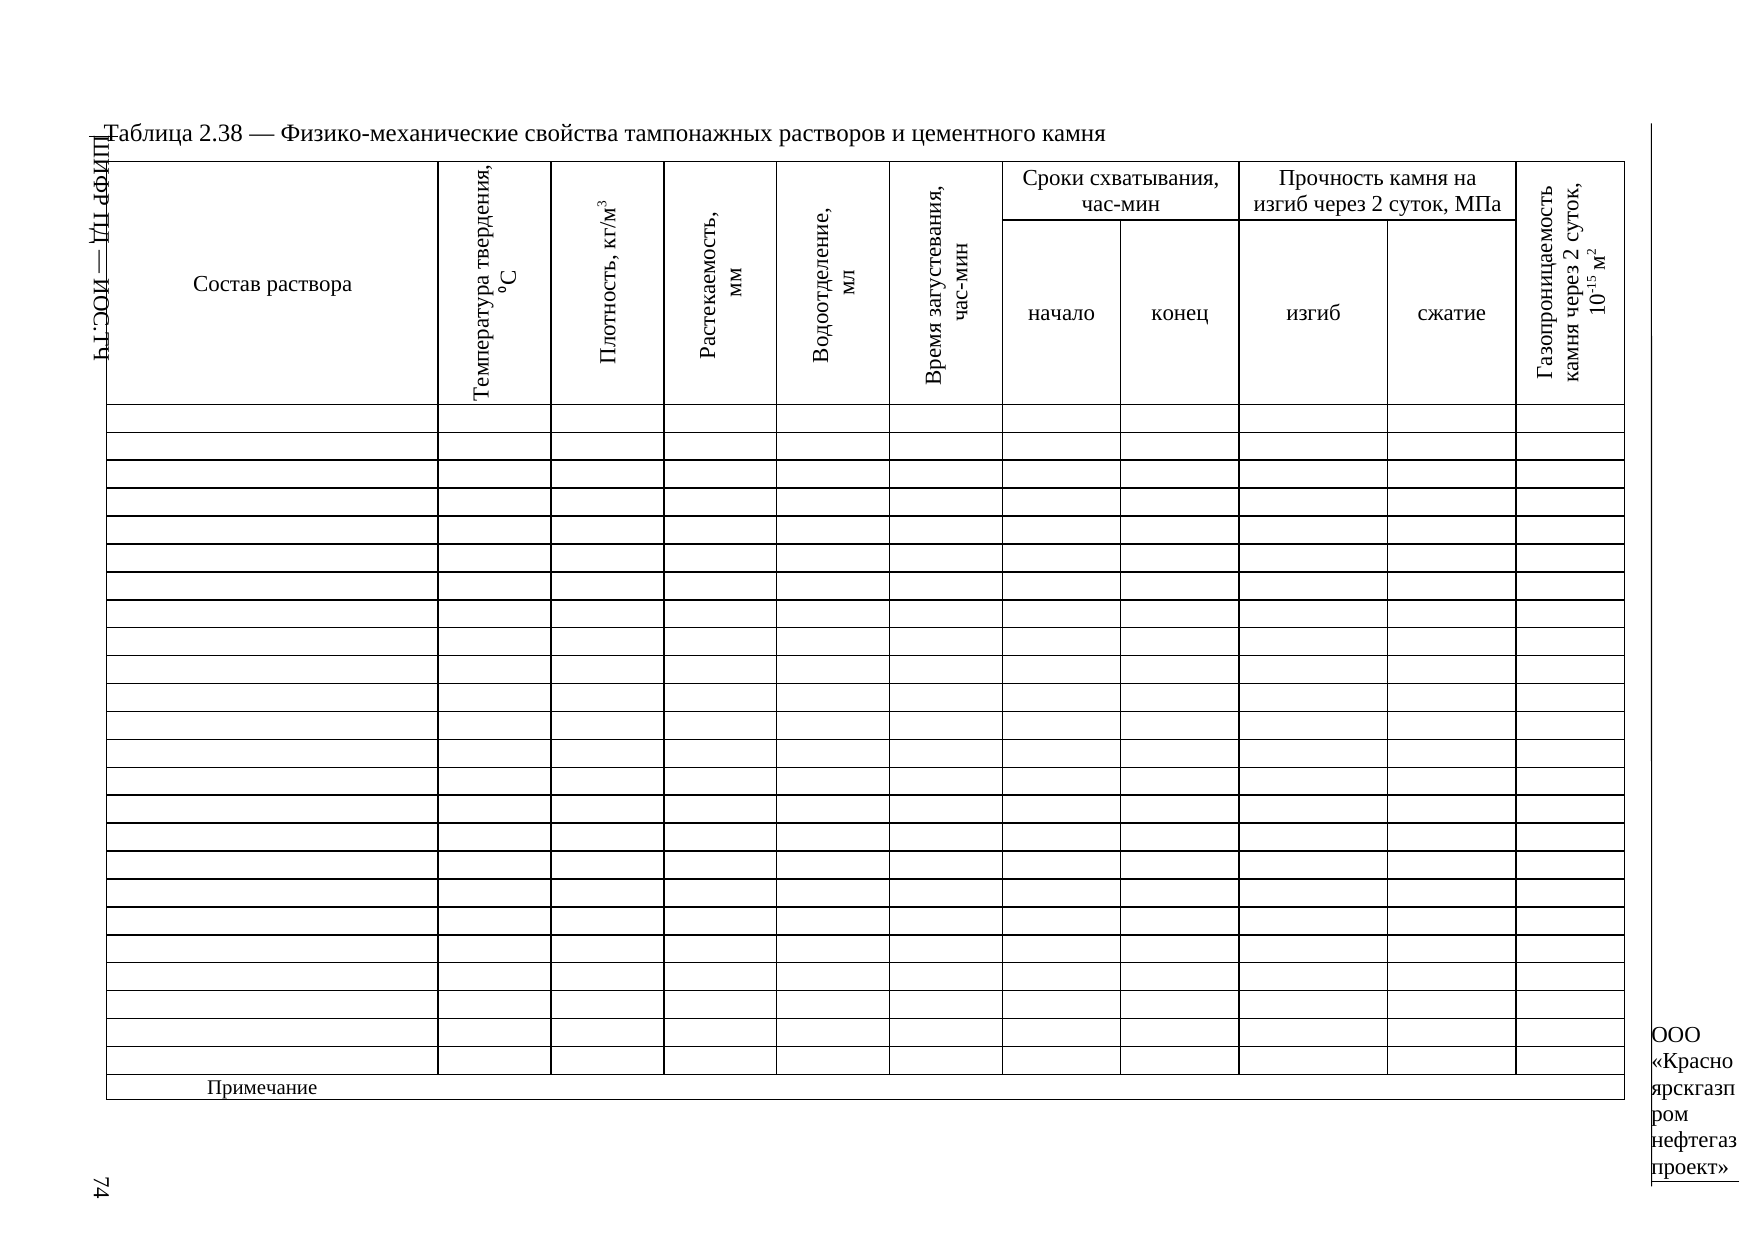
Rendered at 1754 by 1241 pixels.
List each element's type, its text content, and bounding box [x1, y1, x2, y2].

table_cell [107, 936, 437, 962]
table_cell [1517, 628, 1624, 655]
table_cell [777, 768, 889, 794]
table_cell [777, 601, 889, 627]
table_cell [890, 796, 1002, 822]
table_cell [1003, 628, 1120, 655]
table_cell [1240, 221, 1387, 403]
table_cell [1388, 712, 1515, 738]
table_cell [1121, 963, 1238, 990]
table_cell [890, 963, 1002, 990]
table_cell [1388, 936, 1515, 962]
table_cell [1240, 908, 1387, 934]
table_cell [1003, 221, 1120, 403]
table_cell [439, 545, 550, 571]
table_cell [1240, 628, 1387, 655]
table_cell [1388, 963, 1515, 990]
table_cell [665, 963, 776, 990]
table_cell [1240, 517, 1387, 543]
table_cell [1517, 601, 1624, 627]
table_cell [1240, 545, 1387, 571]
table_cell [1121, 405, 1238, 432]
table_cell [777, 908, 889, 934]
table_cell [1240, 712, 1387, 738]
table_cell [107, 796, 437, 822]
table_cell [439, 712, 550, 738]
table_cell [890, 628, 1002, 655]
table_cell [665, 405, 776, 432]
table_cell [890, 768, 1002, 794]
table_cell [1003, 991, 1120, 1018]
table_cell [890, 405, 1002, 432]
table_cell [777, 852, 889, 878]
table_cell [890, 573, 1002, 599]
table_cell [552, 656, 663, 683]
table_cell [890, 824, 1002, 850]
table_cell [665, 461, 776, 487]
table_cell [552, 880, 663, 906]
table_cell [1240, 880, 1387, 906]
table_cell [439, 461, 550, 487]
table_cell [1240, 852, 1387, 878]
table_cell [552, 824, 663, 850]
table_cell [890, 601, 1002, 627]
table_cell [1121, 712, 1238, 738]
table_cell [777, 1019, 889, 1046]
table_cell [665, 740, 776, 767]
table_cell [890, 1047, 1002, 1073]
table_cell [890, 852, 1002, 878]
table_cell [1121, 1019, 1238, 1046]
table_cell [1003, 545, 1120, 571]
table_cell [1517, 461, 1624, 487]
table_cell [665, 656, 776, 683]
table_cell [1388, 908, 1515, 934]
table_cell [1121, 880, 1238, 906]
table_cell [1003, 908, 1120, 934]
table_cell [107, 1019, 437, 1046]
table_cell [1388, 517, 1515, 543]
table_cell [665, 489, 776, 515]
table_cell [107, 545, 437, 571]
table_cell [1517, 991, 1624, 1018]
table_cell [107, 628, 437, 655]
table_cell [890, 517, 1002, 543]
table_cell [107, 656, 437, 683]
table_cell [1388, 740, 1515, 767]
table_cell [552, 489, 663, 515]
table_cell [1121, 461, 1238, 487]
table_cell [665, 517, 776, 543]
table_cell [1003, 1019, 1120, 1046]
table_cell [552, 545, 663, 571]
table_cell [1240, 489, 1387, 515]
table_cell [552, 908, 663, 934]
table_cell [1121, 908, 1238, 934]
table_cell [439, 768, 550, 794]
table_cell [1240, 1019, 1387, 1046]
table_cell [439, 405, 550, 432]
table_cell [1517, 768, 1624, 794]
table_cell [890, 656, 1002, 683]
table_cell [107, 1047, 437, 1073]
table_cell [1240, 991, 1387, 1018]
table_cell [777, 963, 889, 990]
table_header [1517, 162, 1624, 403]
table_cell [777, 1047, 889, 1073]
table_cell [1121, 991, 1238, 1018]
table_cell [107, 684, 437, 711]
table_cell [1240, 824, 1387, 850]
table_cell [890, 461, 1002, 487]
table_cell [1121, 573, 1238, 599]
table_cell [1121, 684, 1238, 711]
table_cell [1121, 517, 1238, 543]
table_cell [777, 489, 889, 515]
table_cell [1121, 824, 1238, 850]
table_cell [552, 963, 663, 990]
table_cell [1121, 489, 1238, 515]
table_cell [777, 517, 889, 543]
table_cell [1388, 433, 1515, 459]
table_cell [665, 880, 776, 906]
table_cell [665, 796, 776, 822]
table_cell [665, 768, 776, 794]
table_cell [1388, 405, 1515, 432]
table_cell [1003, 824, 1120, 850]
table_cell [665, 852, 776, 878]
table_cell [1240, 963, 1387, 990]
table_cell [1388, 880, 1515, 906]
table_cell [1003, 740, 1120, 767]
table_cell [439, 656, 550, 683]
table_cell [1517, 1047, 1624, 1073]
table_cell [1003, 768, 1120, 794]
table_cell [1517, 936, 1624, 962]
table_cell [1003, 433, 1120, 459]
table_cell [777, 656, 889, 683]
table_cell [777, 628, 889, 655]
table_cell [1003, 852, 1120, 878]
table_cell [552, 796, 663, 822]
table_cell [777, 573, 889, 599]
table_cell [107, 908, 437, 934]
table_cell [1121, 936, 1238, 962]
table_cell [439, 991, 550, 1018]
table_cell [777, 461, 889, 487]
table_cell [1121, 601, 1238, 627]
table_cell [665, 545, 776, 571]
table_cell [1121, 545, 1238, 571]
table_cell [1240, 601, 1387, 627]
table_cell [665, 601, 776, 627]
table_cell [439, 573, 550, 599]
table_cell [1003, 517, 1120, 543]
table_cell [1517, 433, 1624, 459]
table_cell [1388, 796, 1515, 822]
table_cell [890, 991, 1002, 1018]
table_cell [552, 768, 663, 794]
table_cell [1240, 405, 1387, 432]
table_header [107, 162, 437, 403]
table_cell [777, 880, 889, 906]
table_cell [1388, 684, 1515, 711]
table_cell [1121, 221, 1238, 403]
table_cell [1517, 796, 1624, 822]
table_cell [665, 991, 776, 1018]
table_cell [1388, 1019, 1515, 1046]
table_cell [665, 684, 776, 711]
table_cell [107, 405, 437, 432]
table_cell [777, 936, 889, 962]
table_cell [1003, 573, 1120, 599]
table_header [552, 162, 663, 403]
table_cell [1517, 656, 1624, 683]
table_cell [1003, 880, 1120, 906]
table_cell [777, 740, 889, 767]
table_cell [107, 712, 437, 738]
text Таблица 2.38 — Физико-механические свойства тампонажных растворов и цементного камня [103, 118, 1636, 147]
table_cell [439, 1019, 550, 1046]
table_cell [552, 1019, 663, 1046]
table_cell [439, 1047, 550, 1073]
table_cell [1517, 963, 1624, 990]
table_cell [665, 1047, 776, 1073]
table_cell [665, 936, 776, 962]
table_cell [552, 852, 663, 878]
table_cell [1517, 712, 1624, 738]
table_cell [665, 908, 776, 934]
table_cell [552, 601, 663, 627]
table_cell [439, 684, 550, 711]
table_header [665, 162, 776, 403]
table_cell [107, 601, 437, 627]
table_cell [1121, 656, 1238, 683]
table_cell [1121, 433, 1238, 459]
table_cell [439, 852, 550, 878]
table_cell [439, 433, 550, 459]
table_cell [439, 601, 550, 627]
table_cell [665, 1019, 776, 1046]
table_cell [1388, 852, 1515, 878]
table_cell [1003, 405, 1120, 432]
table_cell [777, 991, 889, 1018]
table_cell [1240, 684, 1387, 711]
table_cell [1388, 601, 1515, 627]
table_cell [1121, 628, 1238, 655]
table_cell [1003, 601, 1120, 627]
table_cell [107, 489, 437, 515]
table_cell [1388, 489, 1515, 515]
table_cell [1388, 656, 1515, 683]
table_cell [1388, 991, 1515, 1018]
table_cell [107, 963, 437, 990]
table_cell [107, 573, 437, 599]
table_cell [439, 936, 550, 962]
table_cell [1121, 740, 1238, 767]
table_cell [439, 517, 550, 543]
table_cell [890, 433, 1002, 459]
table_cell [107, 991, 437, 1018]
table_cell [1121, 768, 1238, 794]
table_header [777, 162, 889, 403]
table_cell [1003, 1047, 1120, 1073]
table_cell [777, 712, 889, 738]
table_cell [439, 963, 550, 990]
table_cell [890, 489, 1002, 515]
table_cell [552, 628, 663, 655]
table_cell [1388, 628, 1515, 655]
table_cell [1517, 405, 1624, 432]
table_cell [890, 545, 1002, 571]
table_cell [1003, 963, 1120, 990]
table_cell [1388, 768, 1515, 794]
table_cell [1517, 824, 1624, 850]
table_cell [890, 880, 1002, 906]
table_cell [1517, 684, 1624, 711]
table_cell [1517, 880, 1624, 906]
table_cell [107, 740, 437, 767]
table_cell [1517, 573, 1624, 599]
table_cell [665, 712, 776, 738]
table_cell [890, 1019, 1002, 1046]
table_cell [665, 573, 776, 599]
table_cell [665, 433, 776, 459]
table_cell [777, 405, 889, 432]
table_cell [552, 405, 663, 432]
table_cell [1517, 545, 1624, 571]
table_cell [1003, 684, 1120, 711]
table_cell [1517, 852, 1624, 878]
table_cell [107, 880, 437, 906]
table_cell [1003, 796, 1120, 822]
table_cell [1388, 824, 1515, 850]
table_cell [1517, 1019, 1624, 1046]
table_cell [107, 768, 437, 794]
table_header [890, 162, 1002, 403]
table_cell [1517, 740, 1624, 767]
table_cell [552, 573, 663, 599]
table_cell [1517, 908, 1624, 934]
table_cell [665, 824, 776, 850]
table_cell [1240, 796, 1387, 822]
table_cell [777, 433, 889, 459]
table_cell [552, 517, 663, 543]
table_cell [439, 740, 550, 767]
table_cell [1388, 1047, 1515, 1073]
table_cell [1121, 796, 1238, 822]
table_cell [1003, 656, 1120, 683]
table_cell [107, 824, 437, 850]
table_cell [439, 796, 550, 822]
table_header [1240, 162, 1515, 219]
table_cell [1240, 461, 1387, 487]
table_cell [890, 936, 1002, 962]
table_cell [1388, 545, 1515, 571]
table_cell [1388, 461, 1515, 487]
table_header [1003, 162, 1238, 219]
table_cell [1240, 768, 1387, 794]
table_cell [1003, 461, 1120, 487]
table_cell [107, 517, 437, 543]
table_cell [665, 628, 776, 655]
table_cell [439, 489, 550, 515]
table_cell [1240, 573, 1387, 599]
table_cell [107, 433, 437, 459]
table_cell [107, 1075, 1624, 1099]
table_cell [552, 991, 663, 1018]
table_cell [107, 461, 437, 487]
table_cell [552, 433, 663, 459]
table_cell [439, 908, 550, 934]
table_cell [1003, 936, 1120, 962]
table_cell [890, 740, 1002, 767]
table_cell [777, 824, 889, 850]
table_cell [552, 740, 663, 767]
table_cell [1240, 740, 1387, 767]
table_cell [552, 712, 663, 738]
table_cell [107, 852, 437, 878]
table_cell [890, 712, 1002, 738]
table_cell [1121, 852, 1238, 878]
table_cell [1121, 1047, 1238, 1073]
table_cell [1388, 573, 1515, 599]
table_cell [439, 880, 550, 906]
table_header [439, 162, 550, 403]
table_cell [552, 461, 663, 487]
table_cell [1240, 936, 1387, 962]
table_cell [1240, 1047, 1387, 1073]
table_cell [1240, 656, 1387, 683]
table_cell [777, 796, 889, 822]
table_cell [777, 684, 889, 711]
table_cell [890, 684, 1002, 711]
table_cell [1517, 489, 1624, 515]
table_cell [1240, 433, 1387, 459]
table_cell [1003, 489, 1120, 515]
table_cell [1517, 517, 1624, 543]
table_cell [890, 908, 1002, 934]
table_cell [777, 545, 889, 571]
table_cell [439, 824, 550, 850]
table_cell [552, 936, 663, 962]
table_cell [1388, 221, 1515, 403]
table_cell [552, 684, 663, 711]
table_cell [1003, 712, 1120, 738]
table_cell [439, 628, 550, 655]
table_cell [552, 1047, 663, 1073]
